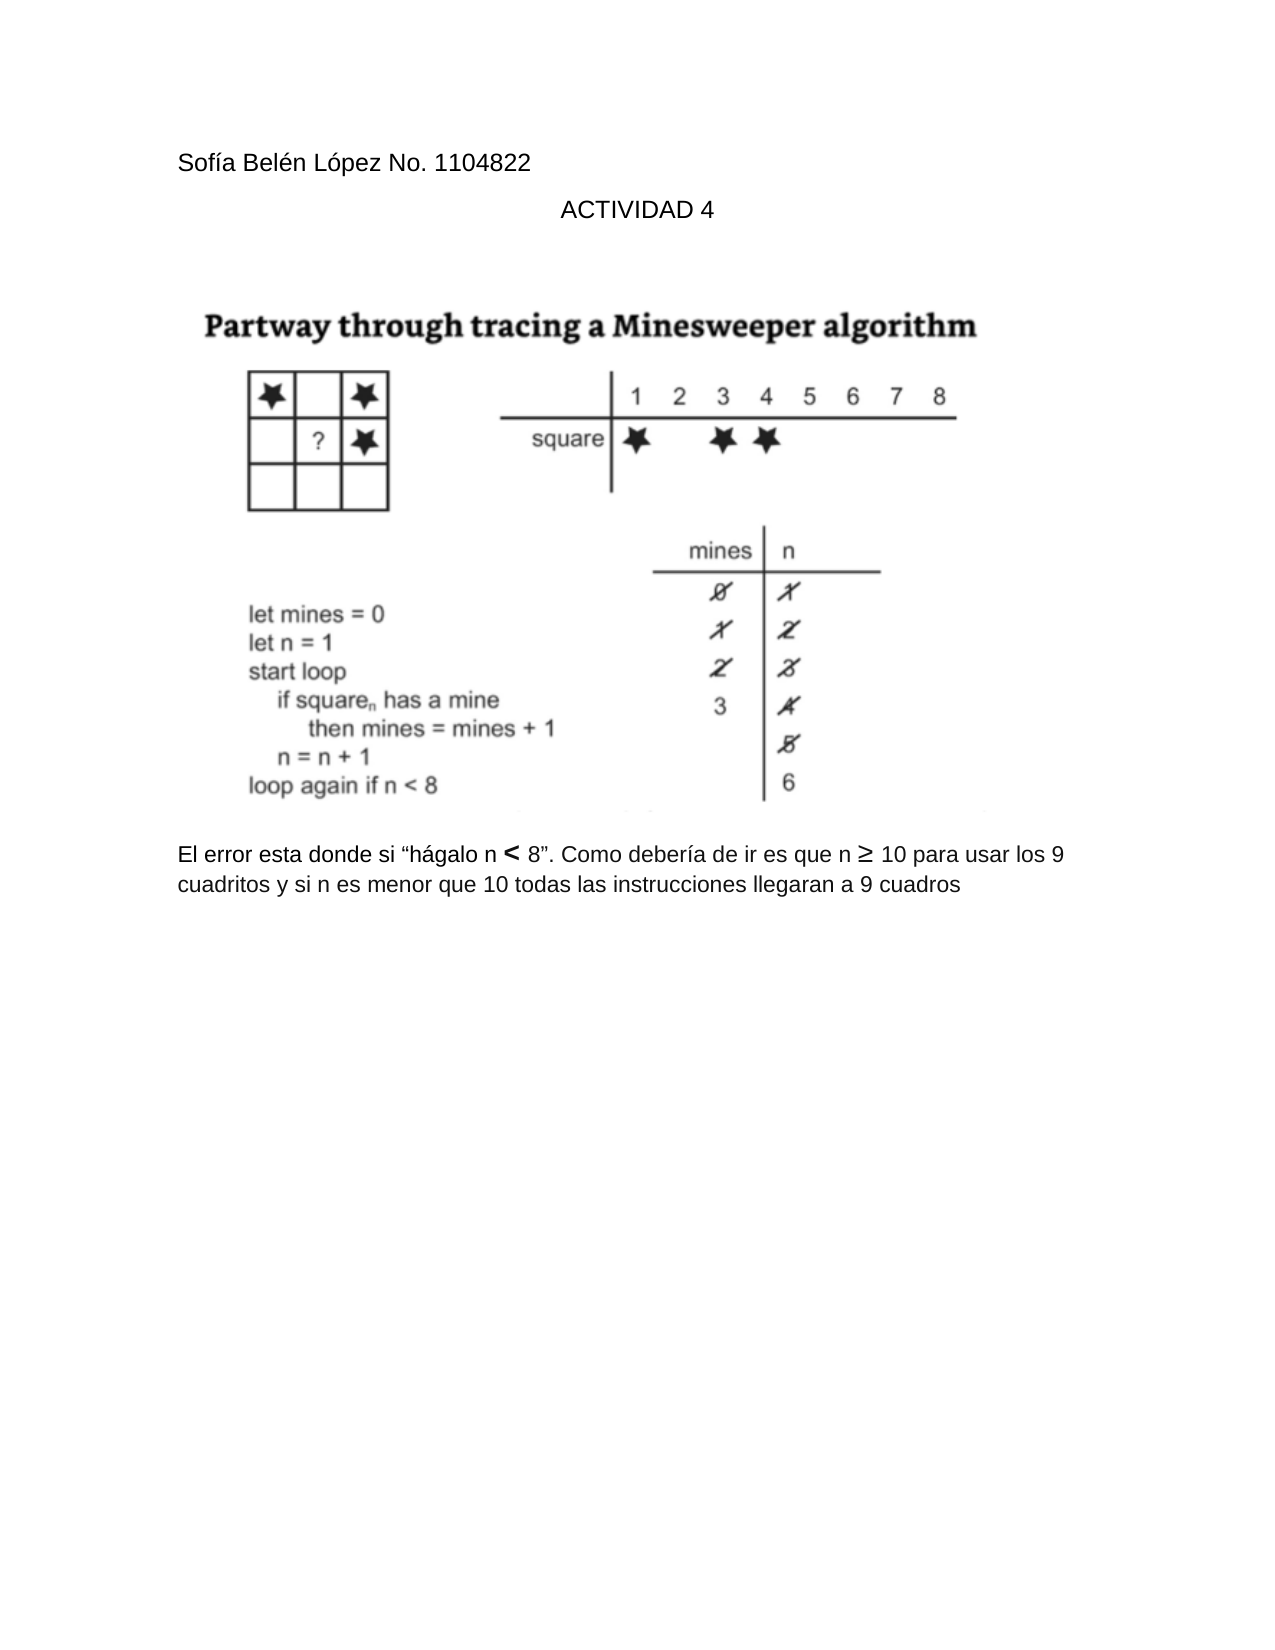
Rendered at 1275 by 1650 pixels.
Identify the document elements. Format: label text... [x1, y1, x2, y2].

text Sofía Belén López No. 1104822 [177, 148, 1098, 176]
text ACTIVIDAD 4 [177, 195, 1098, 224]
picture [177, 290, 1095, 834]
